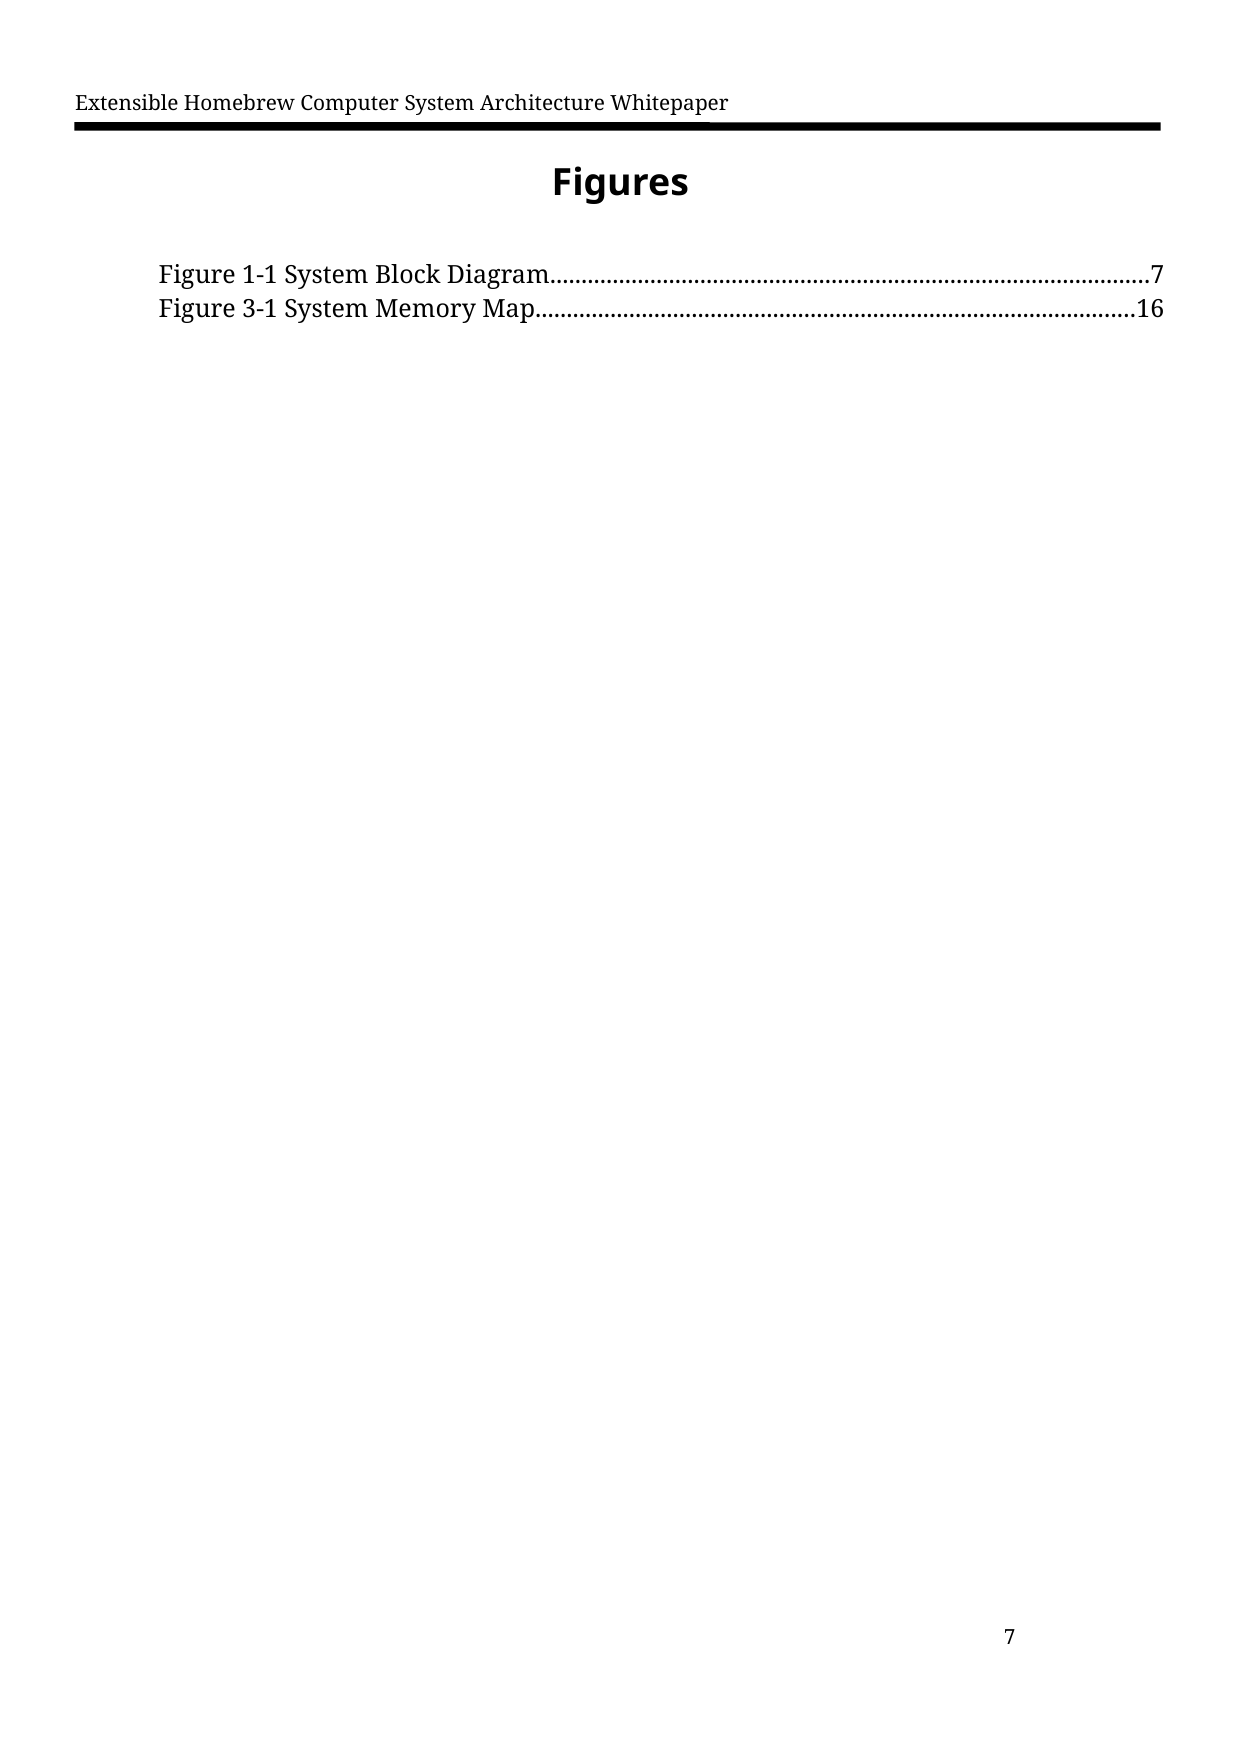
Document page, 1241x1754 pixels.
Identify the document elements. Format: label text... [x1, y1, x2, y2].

text Figure 1-1 System Block Diagram 7 [158, 256, 1165, 291]
subtitle Figures [75, 155, 1165, 206]
text Figure 3-1 System Memory Map 16 [158, 291, 1165, 324]
